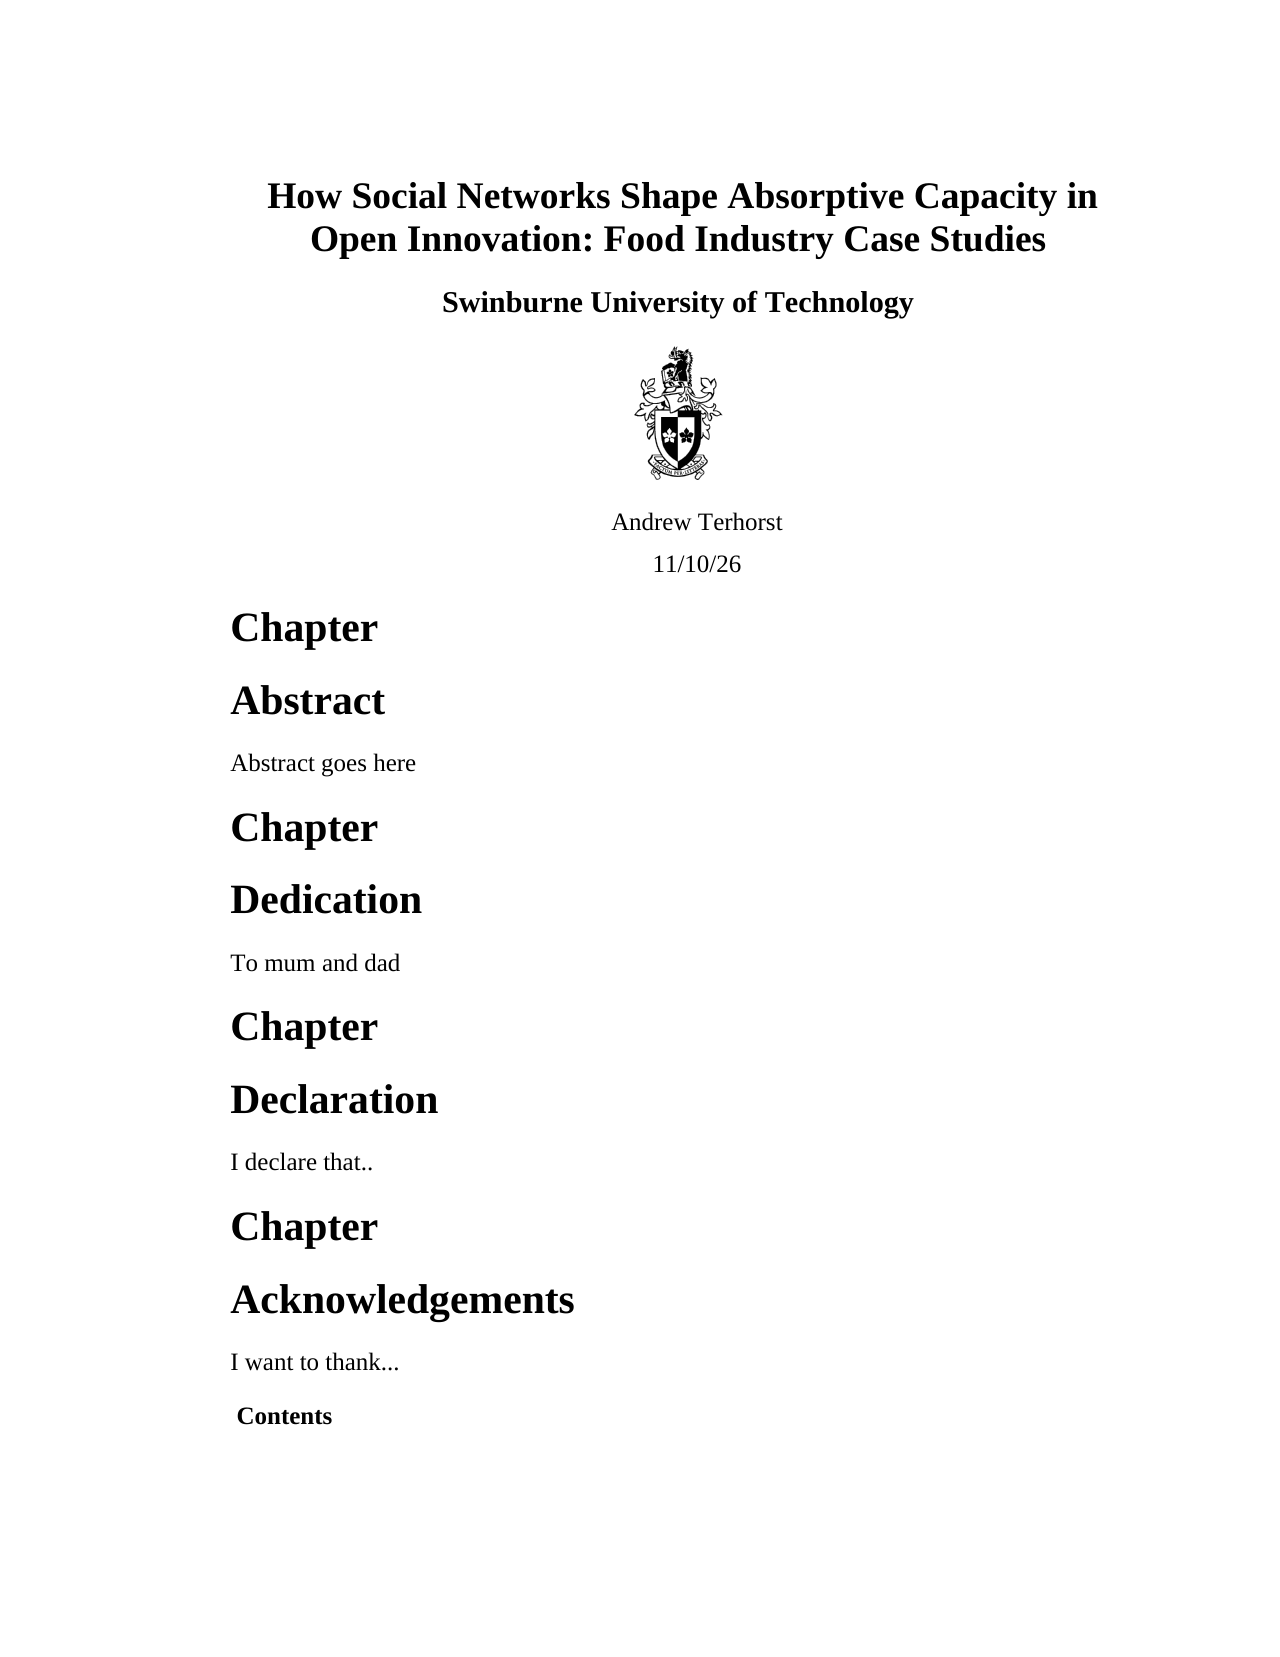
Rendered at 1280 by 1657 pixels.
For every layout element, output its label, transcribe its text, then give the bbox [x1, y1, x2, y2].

title How Social Networks Shape Absorptive Capacity in Open Innovation: Food Industry Case Studies [230, 173, 1126, 259]
text I want to thank... [230, 1347, 1126, 1376]
subtitle Abstract [230, 675, 1126, 723]
text I declare that.. [230, 1147, 1126, 1176]
text Chapter [230, 1002, 1126, 1049]
title Swinburne University of Technology [230, 284, 1126, 319]
subtitle Acknowledgements [230, 1274, 1126, 1322]
text Chapter [230, 602, 1126, 650]
subtitle Contents [230, 1401, 1126, 1429]
text To mum and dad [230, 948, 1126, 977]
subtitle Declaration [230, 1074, 1126, 1122]
picture [632, 344, 724, 483]
text Andrew Terhorst [230, 507, 1126, 536]
text Chapter [230, 802, 1126, 850]
subtitle Dedication [230, 875, 1126, 923]
text Chapter [230, 1201, 1126, 1249]
text Abstract goes here [230, 748, 1126, 777]
text 17/07/2015 [230, 549, 1126, 577]
